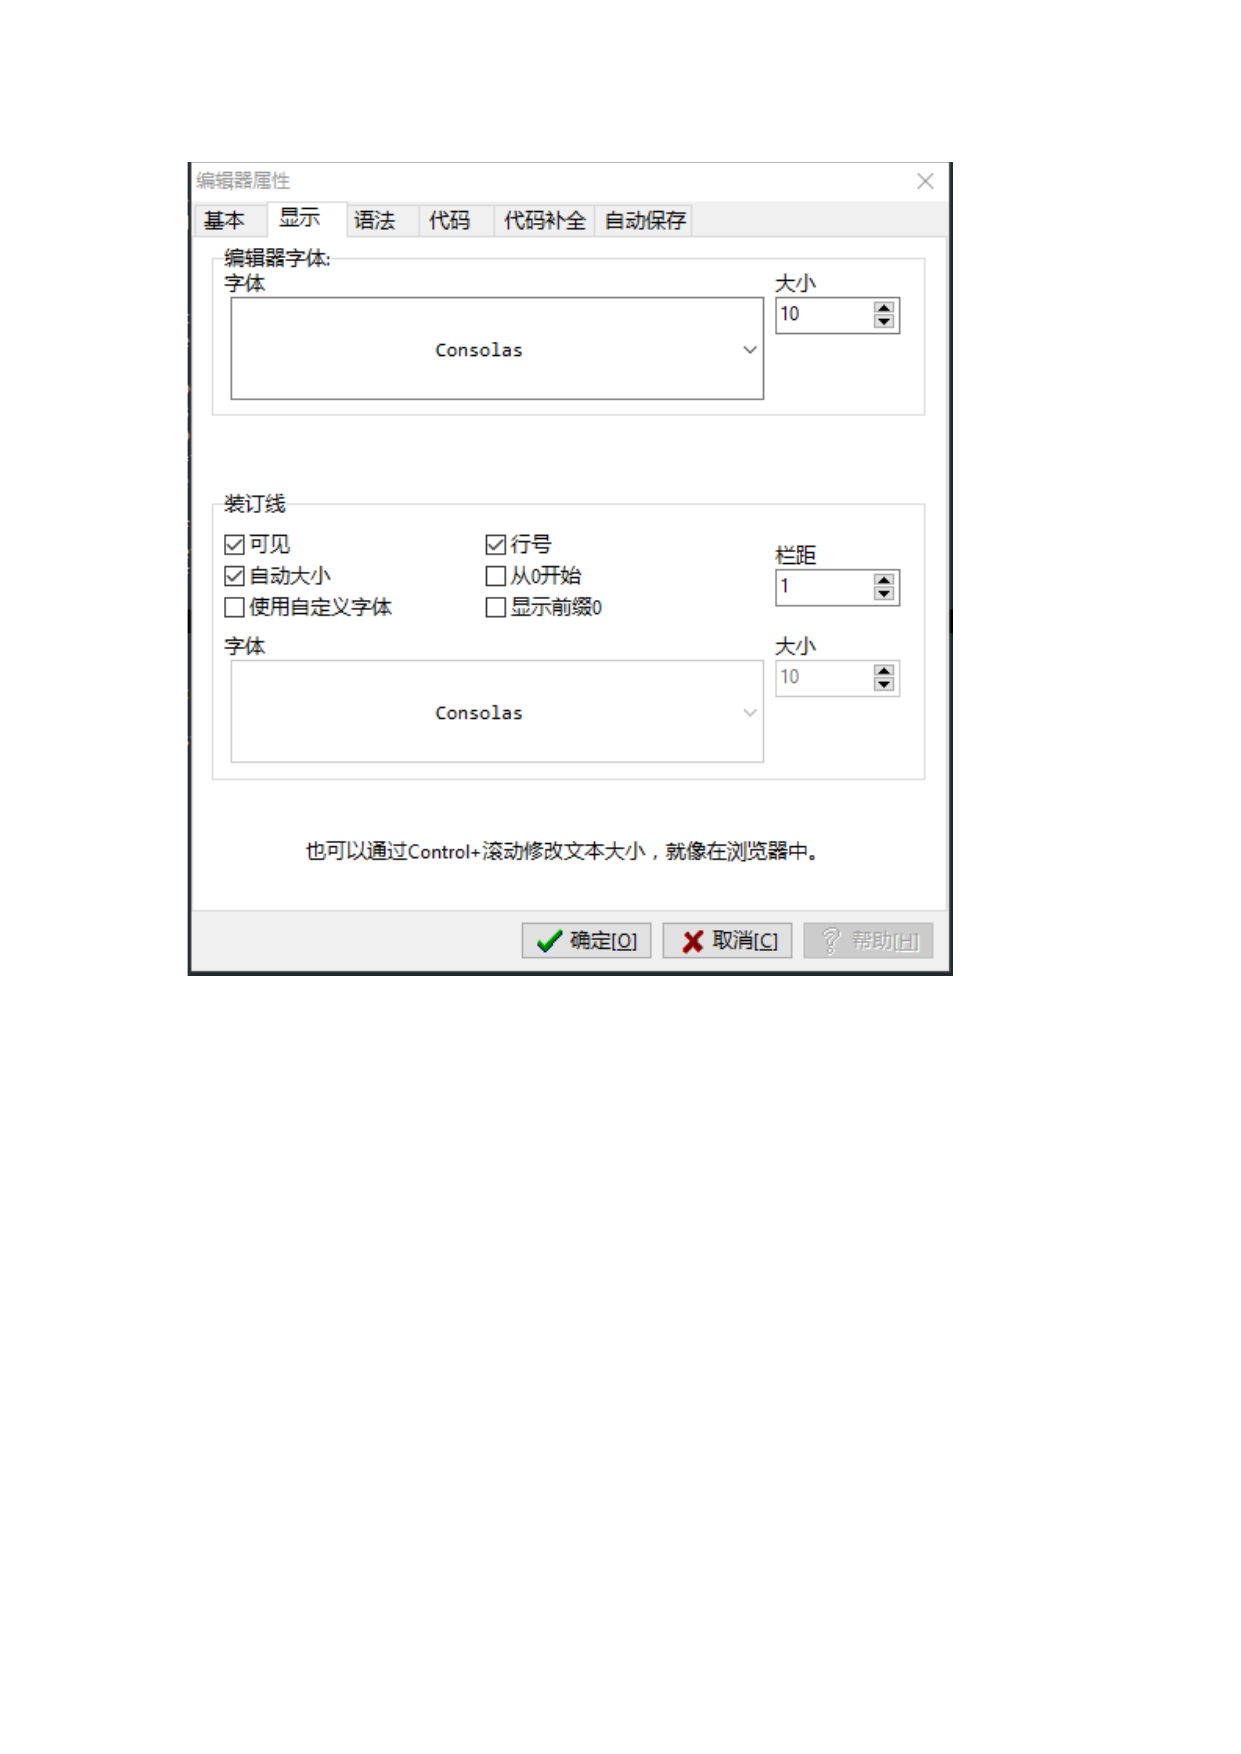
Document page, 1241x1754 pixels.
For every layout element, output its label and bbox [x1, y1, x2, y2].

picture [187, 162, 953, 976]
